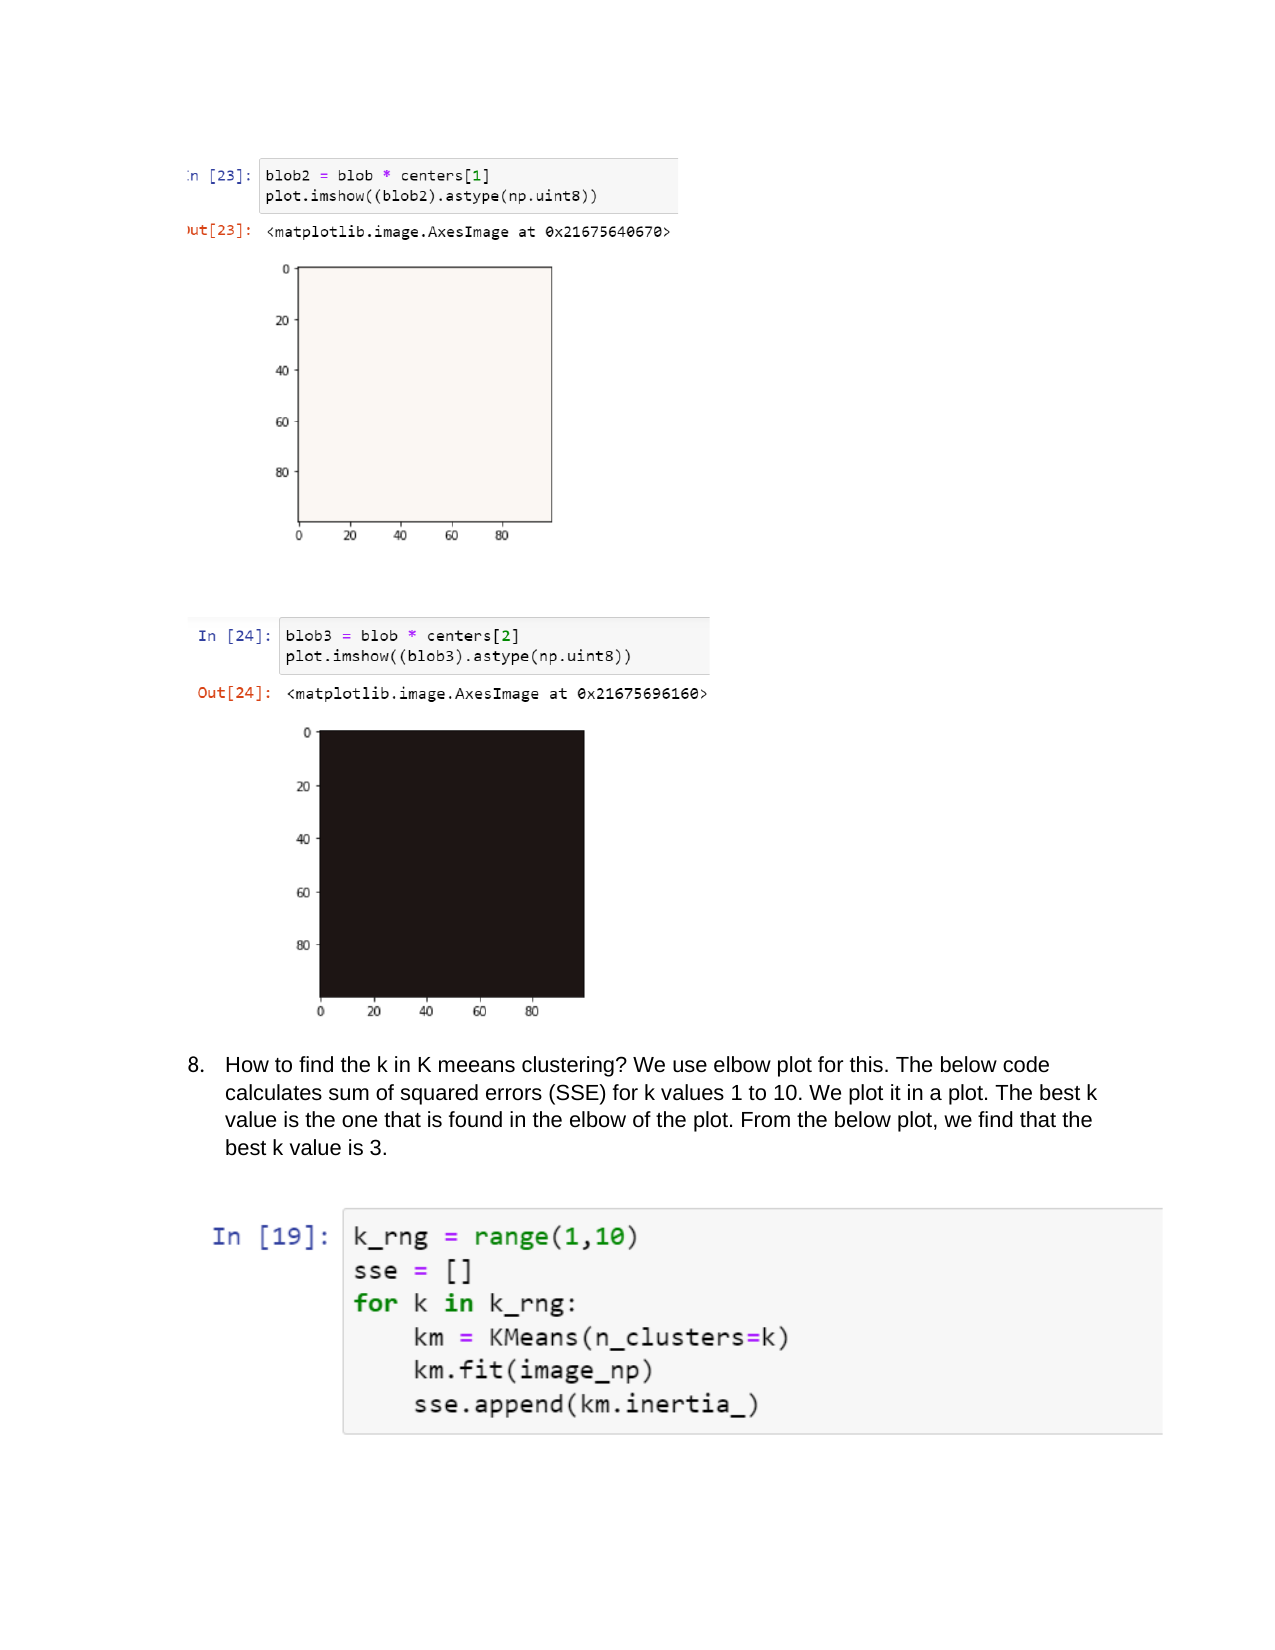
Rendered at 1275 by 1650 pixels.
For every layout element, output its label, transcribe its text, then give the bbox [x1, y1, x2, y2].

picture [187, 617, 710, 1032]
picture [187, 1178, 1163, 1444]
picture [187, 150, 679, 552]
list How to find the k in K meeans clustering? We use elbow plot for this. The below code calculates sum of squared errors (SSE) for k values 1 to 10. We plot it in a plot. The best k value is the one that is found in the elbow of the plot. From the below plot, we find that the best k value is 3. [187, 1050, 1125, 1160]
